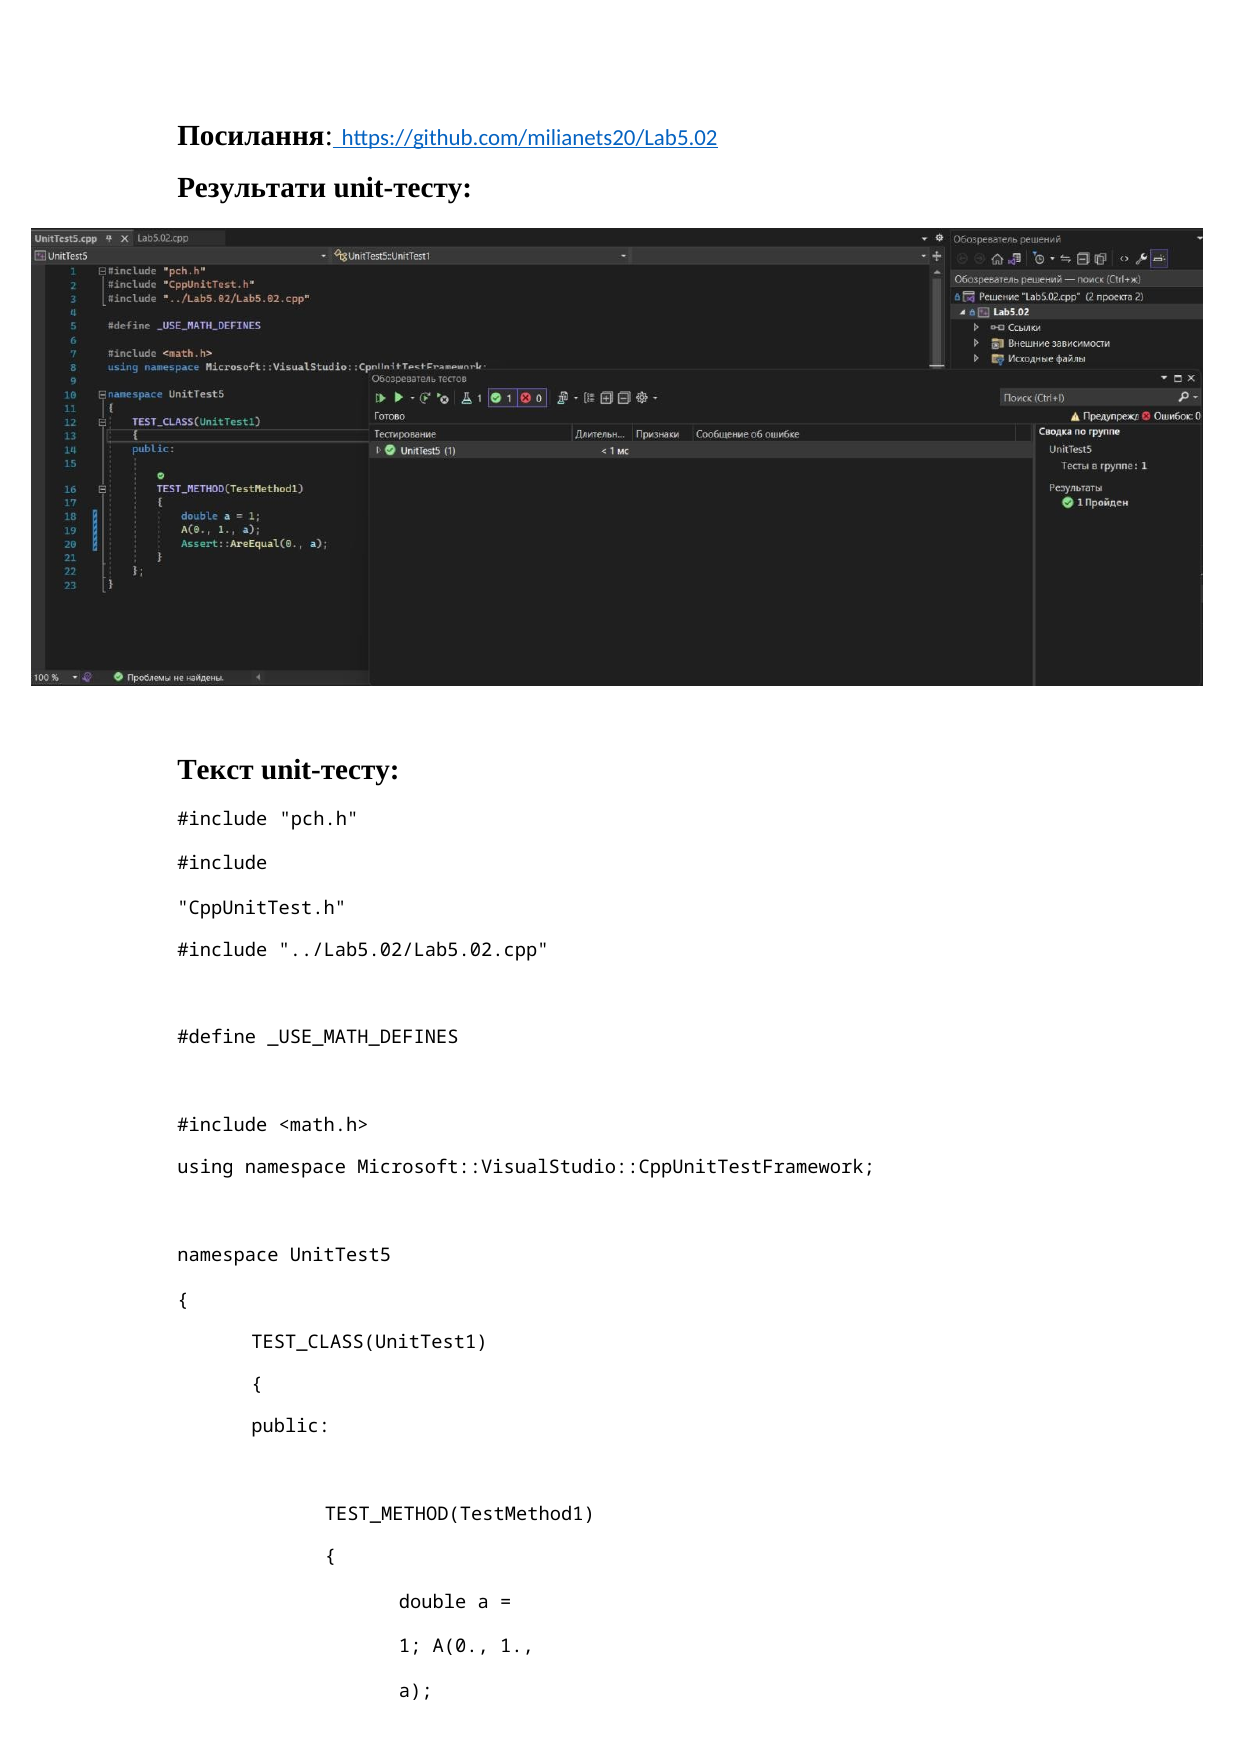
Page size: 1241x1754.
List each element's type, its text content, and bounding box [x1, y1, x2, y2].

text Посилання: https://github.com/milianets20/Lab5.02 Результати unit-тесту: [177, 118, 832, 204]
text #include "pch.h" #include "CppUnitTest.h" [177, 805, 425, 919]
text { [324, 1543, 1215, 1568]
text TEST_METHOD(TestMethod1) [324, 1501, 1215, 1526]
text #include "../Lab5.02/Lab5.02.cpp" [177, 939, 1215, 960]
subtitle Текст unit-тесту: [177, 752, 1215, 786]
text { [251, 1371, 1215, 1396]
text TEST_CLASS(UnitTest1) [251, 1328, 1215, 1354]
text #define _USE_MATH_DEFINES [177, 1023, 1215, 1049]
text namespace UnitTest5 [177, 1241, 1215, 1266]
picture [31, 228, 1203, 686]
text { [177, 1286, 1215, 1312]
text public: [251, 1413, 1215, 1438]
text using namespace Microsoft::VisualStudio::CppUnitTestFramework; [177, 1153, 1215, 1179]
text #include <math.h> [177, 1111, 1215, 1137]
text double a = 1; A(0., 1., a); [398, 1588, 534, 1703]
